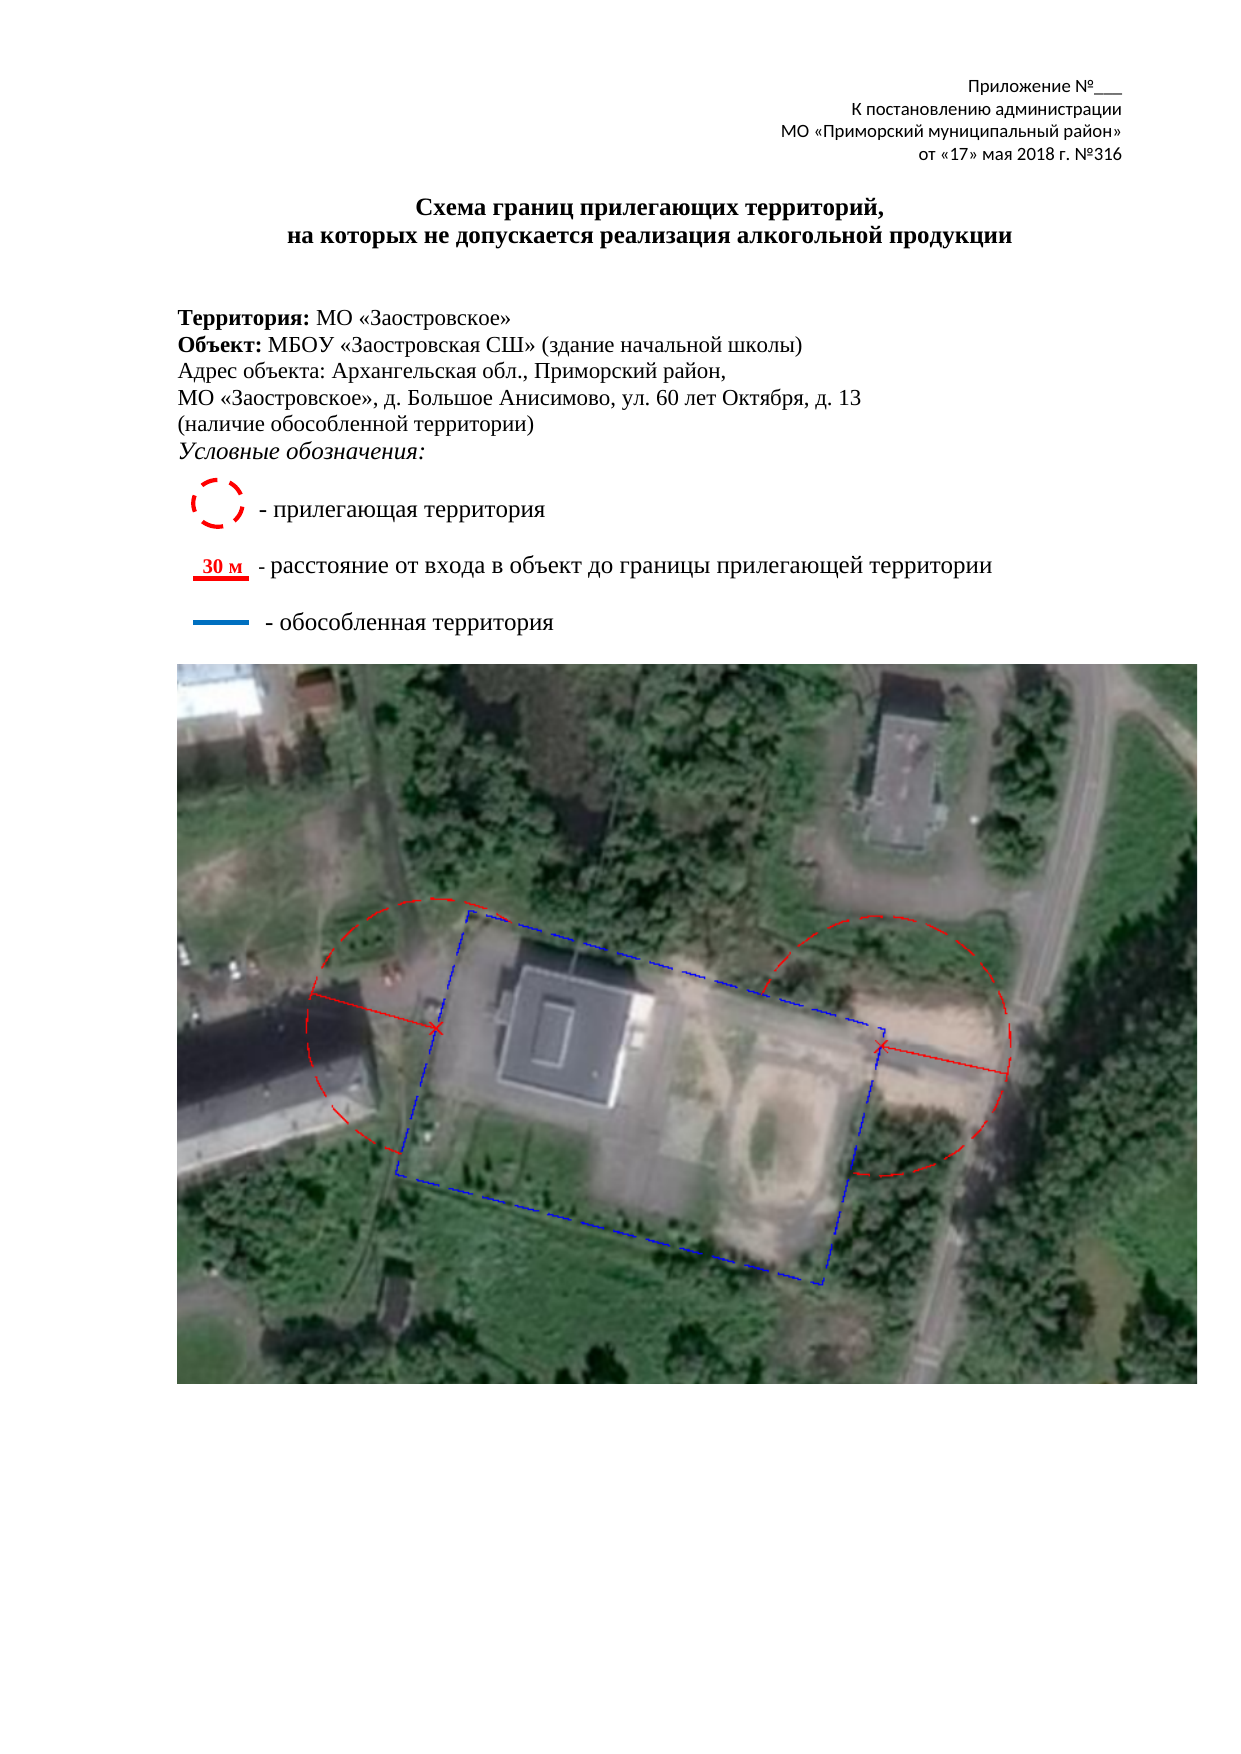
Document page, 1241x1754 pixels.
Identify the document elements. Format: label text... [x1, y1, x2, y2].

text Объект: МБОУ «Заостровская СШ» (здание начальной школы) [177, 331, 1122, 357]
text - прилегающая территория [177, 494, 1122, 522]
text Схема границ прилегающих территорий, [177, 192, 1122, 221]
text - расстояние от входа в объект до границы прилегающей территории [177, 551, 1122, 579]
text Условные обозначения: [177, 436, 1122, 465]
text - обособленная территория [177, 607, 1122, 636]
text Территория: МО «Заостровское» [177, 304, 1122, 331]
picture [177, 664, 1198, 1384]
text Адрес объекта: Архангельская обл., Приморский район, [177, 357, 1122, 383]
text на которых не допускается реализация алкогольной продукции [177, 221, 1122, 249]
text МО «Заостровское», д. Большое Анисимово, ул. 60 лет Октября, д. 13 [177, 383, 1122, 410]
text (наличие обособленной территории) [177, 410, 1122, 436]
